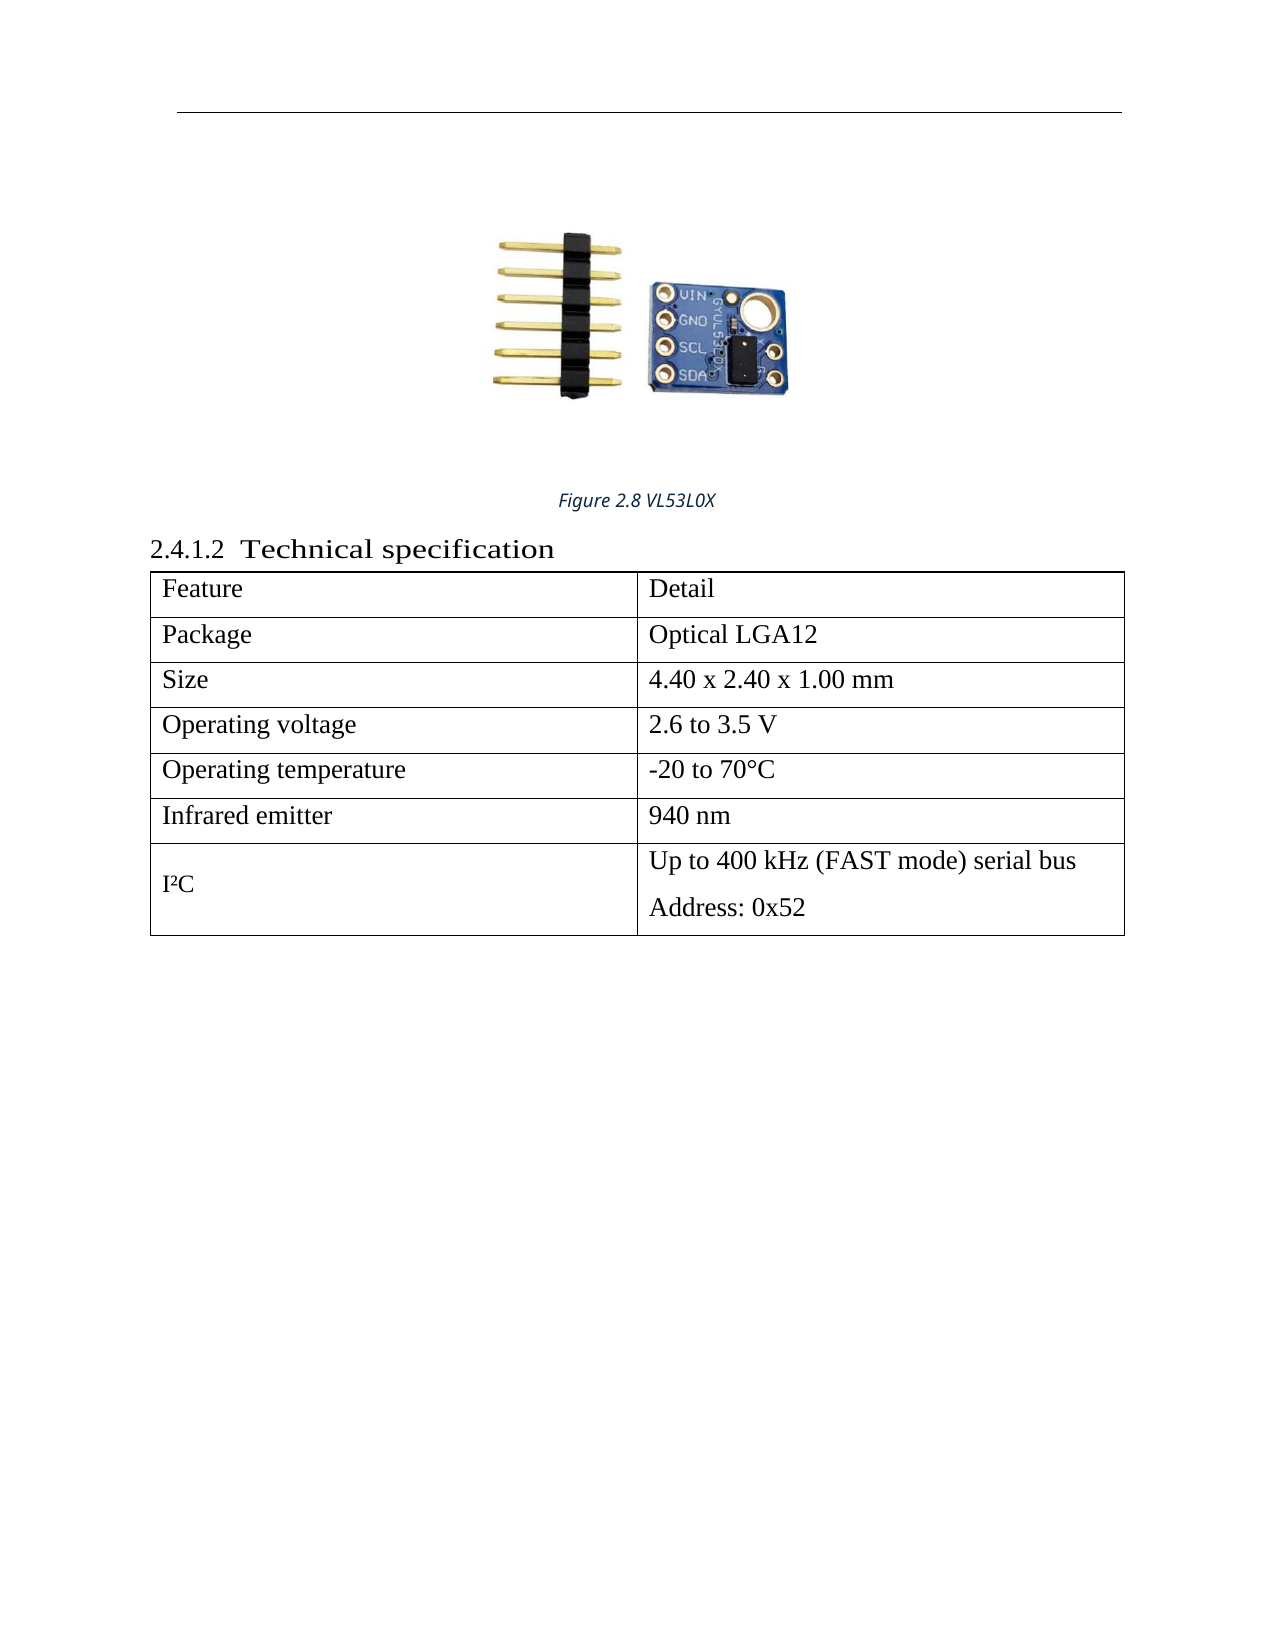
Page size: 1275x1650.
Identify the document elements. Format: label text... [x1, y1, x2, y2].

table_cell -20 to 70°C [638, 754, 1124, 798]
table_cell Infrared emitter [151, 799, 637, 843]
table_cell Optical LGA12 [638, 618, 1124, 662]
table_cell I²C [151, 844, 637, 935]
table_header Detail [638, 573, 1124, 617]
table_cell Package [151, 618, 637, 662]
table_cell Up to 400 kHz (FAST mode) serial bus Address: 0x52 [638, 844, 1124, 935]
table_cell 2.6 to 3.5 V [638, 708, 1124, 753]
table_cell Operating voltage [151, 708, 637, 753]
table_cell 940 nm [638, 799, 1124, 843]
table_header Feature [151, 573, 637, 617]
picture [485, 150, 791, 455]
table_cell Size [151, 663, 637, 707]
table_cell 4.40 x 2.40 x 1.00 mm [638, 663, 1124, 707]
table_cell Operating temperature [151, 754, 637, 798]
subtitle Technical specification [150, 534, 1125, 565]
text Figure 2.8 VL53L0X [150, 487, 1125, 513]
